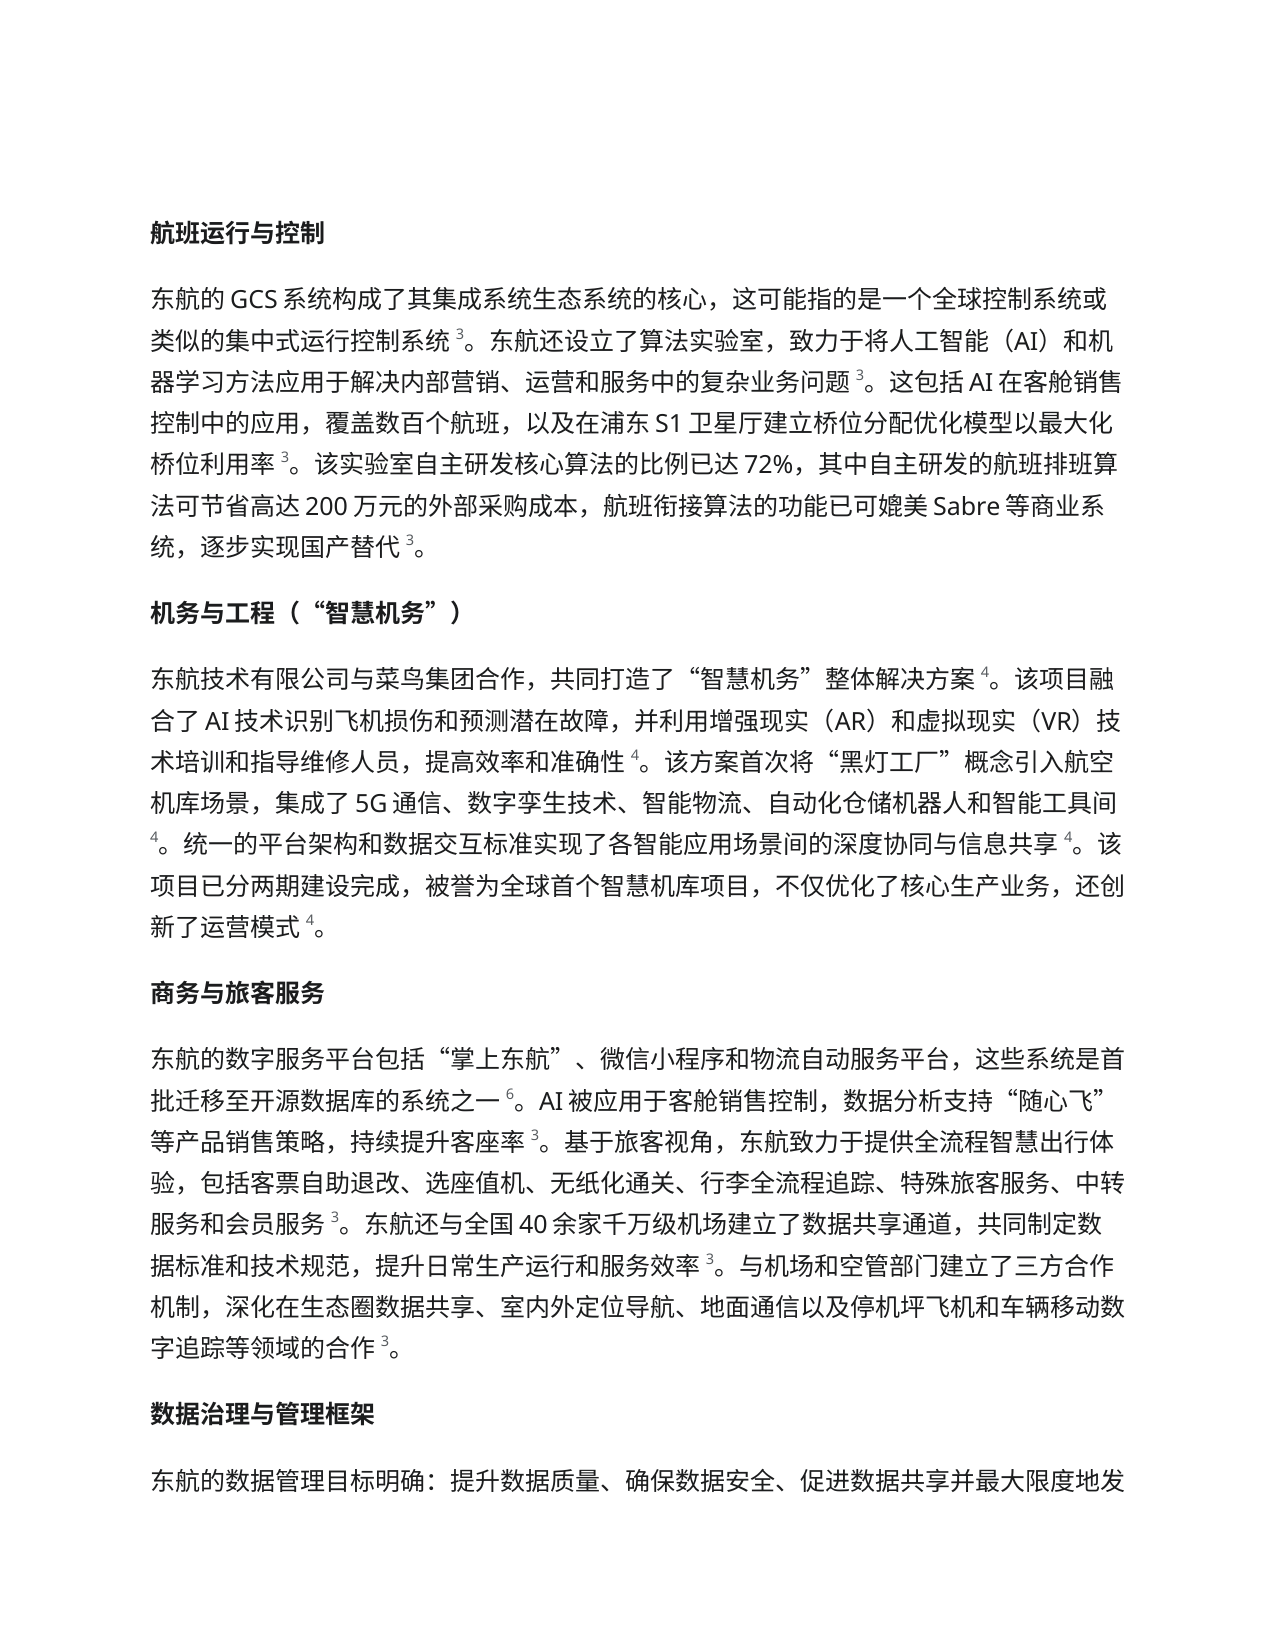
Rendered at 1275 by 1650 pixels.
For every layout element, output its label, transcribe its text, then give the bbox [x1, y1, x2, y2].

text 东航的GCS系统构成了其集成系统生态系统的核心，这可能指的是一个全球控制系统或类似的集中式运行控制系统 3。东航还设立了算法实验室，致力于将人工智能（AI）和机器学习方法应用于解决内部营销、运营和服务中的复杂业务问题 3。这包括AI在客舱销售控制中的应用，覆盖数百个航班，以及在浦东S1卫星厅建立桥位分配优化模型以最大化桥位利用率 3。该实验室自主研发核心算法的比例已达72%，其中自主研发的航班排班算法可节省高达200万元的外部采购成本，航班衔接算法的功能已可媲美Sabre等商业系统，逐步实现国产替代 3。 [150, 280, 1125, 564]
text 商务与旅客服务 [150, 974, 1125, 1010]
text 东航技术有限公司与菜鸟集团合作，共同打造了“智慧机务”整体解决方案 4。该项目融合了AI技术识别飞机损伤和预测潜在故障，并利用增强现实（AR）和虚拟现实（VR）技术培训和指导维修人员，提高效率和准确性 4。该方案首次将“黑灯工厂”概念引入航空机库场景，集成了5G通信、数字孪生技术、智能物流、自动化仓储机器人和智能工具间 4。统一的平台架构和数据交互标准实现了各智能应用场景间的深度协同与信息共享 4。该项目已分两期建设完成，被誉为全球首个智慧机库项目，不仅优化了核心生产业务，还创新了运营模式 4。 [150, 660, 1125, 944]
text 航班运行与控制 [150, 214, 1125, 250]
text 机务与工程（“智慧机务”） [150, 594, 1125, 630]
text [150, 1461, 1125, 1497]
text 数据治理与管理框架 [150, 1395, 1125, 1431]
text 东航的数字服务平台包括“掌上东航”、微信小程序和物流自动服务平台，这些系统是首批迁移至开源数据库的系统之一 6。AI被应用于客舱销售控制，数据分析支持“随心飞”等产品销售策略，持续提升客座率 3。基于旅客视角，东航致力于提供全流程智慧出行体验，包括客票自助退改、选座值机、无纸化通关、行李全流程追踪、特殊旅客服务、中转服务和会员服务 3。东航还与全国40余家千万级机场建立了数据共享通道，共同制定数据标准和技术规范，提升日常生产运行和服务效率 3。与机场和空管部门建立了三方合作机制，深化在生态圈数据共享、室内外定位导航、地面通信以及停机坪飞机和车辆移动数字追踪等领域的合作 3。 [150, 1040, 1125, 1365]
